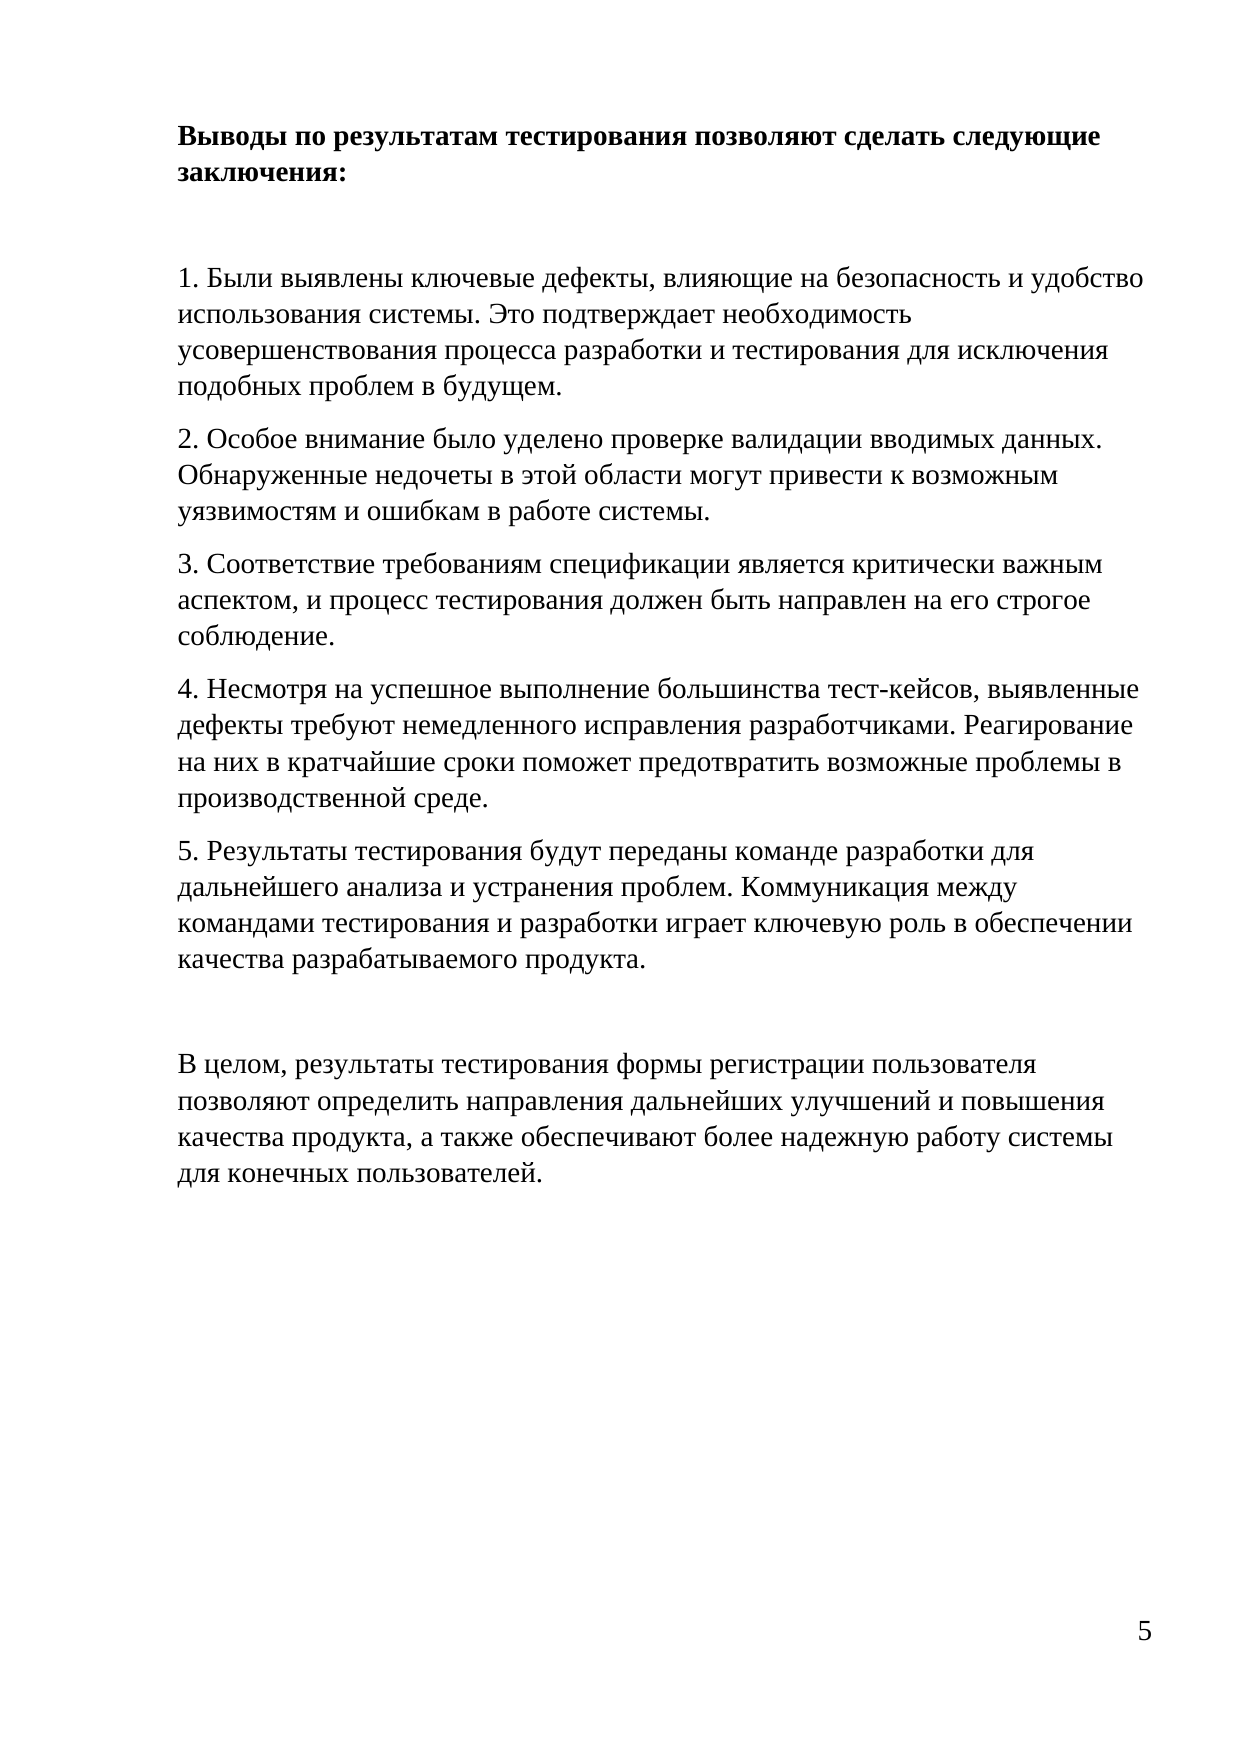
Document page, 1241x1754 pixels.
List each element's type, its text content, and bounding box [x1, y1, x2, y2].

text 1. Были выявлены ключевые дефекты, влияющие на безопасность и удобство использования системы. Это подтверждает необходимость усовершенствования процесса разработки и тестирования для исключения подобных проблем в будущем. [177, 260, 1152, 402]
text 5. Результаты тестирования будут переданы команде разработки для дальнейшего анализа и устранения проблем. Коммуникация между командами тестирования и разработки играет ключевую роль в обеспечении качества разрабатываемого продукта. [177, 833, 1152, 974]
text В целом, результаты тестирования формы регистрации пользователя позволяют определить направления дальнейших улучшений и повышения качества продукта, а также обеспечивают более надежную работу системы для конечных пользователей. [177, 1047, 1152, 1189]
text 4. Несмотря на успешное выполнение большинства тест-кейсов, выявленные дефекты требуют немедленного исправления разработчиками. Реагирование на них в кратчайшие сроки поможет предотвратить возможные проблемы в производственной среде. [177, 671, 1152, 813]
text 2. Особое внимание было уделено проверке валидации вводимых данных. Обнаруженные недочеты в этой области могут привести к возможным уязвимостям и ошибкам в работе системы. [177, 421, 1152, 527]
text 3. Соответствие требованиям спецификации является критически важным аспектом, и процесс тестирования должен быть направлен на его строгое соблюдение. [177, 546, 1152, 652]
text Выводы по результатам тестирования позволяют сделать следующие заключения: [177, 118, 1152, 188]
